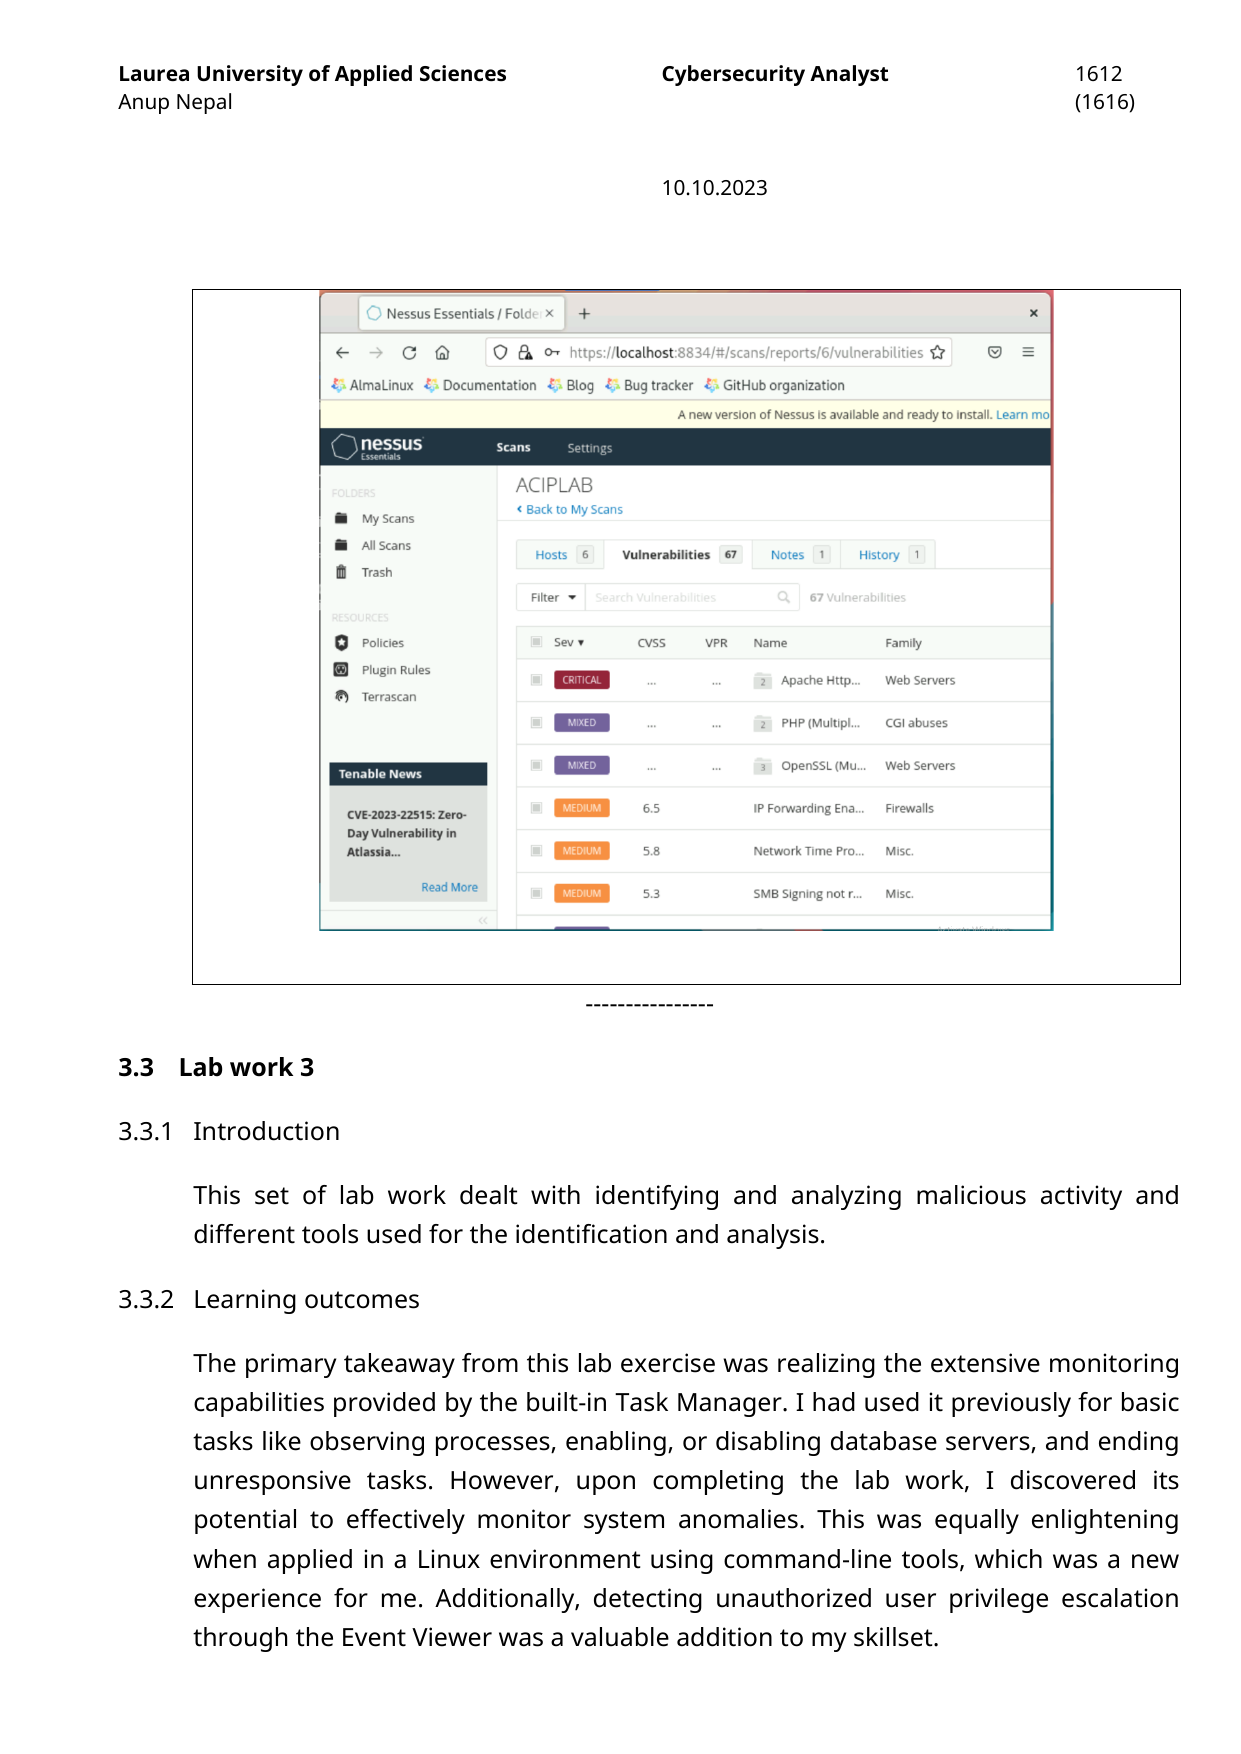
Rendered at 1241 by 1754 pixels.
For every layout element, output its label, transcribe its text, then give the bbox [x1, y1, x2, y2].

text This set of lab work dealt with identifying and analyzing malicious activity and different tools used for the identification and analysis. [193, 1178, 1181, 1251]
subtitle Learning outcomes [118, 1281, 1181, 1315]
picture [319, 290, 1054, 931]
text The primary takeaway from this lab exercise was realizing the extensive monitoring capabilities provided by the built-in Task Manager. I had used it previously for basic tasks like observing processes, enabling, or disabling database servers, and ending unresponsive tasks. However, upon completing the lab work, I discovered its potential to effectively monitor system anomalies. This was equally enlightening when applied in a Linux environment using command-line tools, which was a new experience for me. Additionally, detecting unauthorized user privilege escalation through the Event Viewer was a valuable addition to my skillset. [193, 1345, 1181, 1654]
text ---------------- [118, 985, 1181, 1019]
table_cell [193, 290, 1180, 984]
subtitle Introduction [118, 1114, 1181, 1148]
subtitle Lab work 3 [118, 1049, 1181, 1084]
